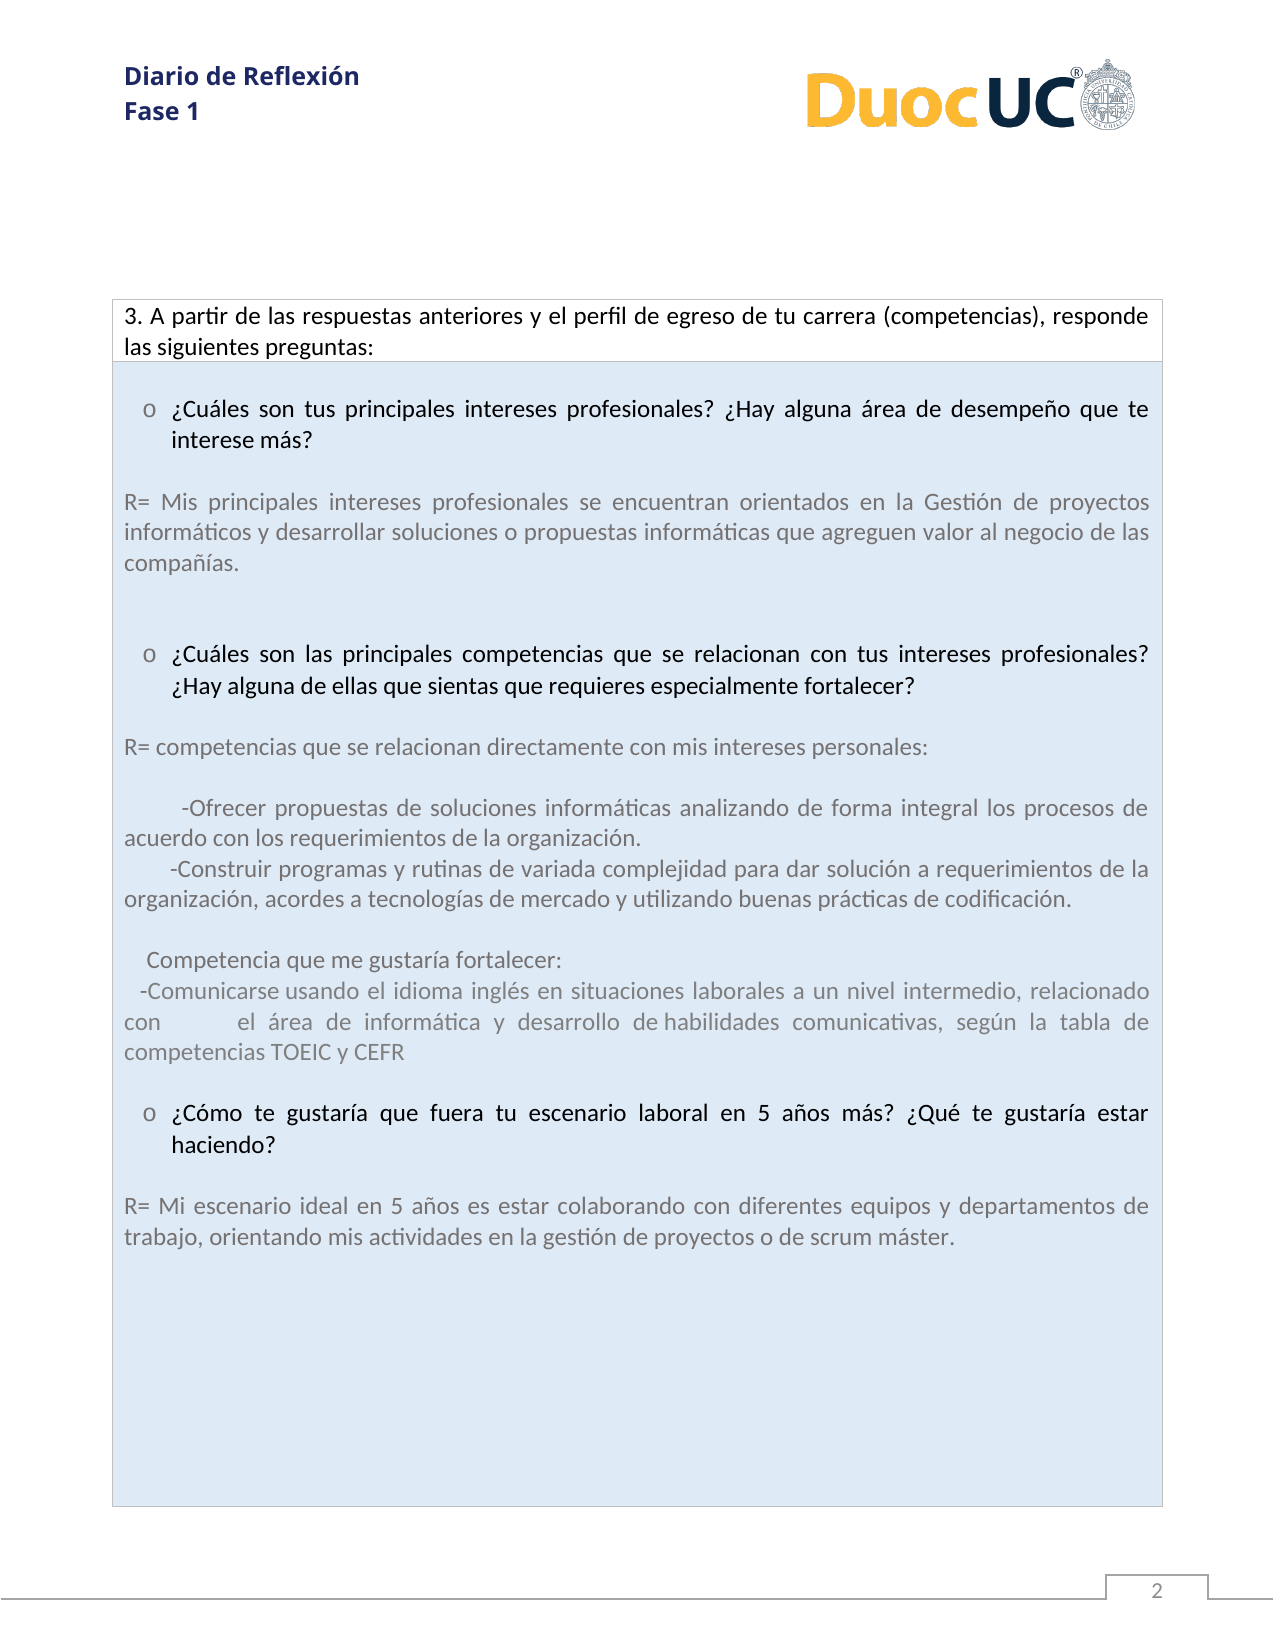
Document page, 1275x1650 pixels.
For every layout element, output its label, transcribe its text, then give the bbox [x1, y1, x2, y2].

picture [807, 59, 1135, 130]
table_header 3. A partir de las respuestas anteriores y el perfil de egreso de tu carrera (competencias), responde las siguientes preguntas: [113, 300, 1162, 361]
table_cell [113, 362, 1162, 1506]
